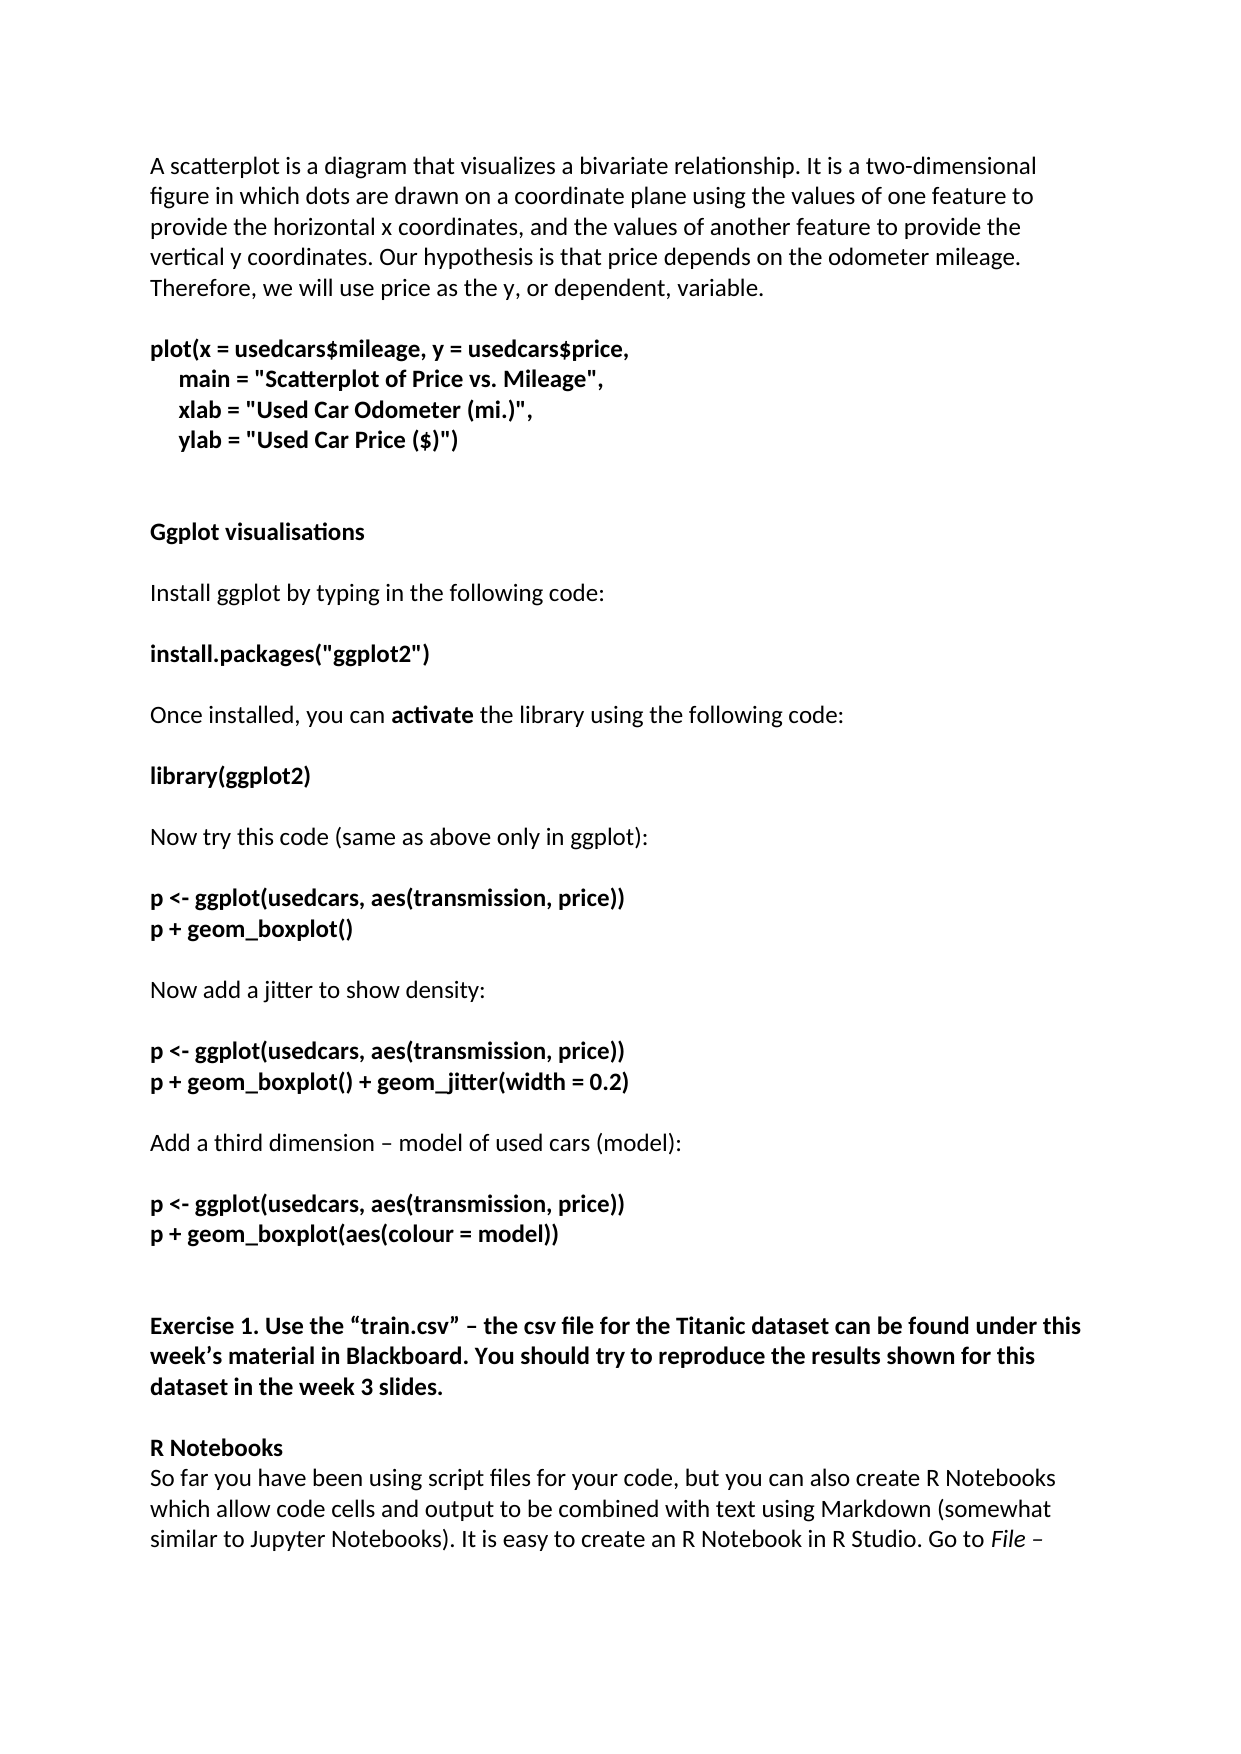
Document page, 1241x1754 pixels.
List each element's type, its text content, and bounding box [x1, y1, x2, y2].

text p + geom_boxplot(aes(colour = model)) [150, 1218, 1090, 1249]
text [150, 1462, 1090, 1554]
text Ggplot visualisations [150, 516, 1090, 547]
text p <- ggplot(usedcars, aes(transmission, price)) [150, 882, 1090, 913]
text ylab = "Used Car Price ($)") [150, 425, 1090, 455]
text Add a third dimension – model of used cars (model): [150, 1127, 1090, 1157]
text Once installed, you can activate the library using the following code: [150, 699, 1090, 730]
text A scatterplot is a diagram that visualizes a bivariate relationship. It is a two-dimensional figure in which dots are drawn on a coordinate plane using the values of one feature to provide the horizontal x coordinates, and the values of another feature to provide the vertical y coordinates. Our hypothesis is that price depends on the odometer mileage. Therefore, we will use price as the y, or dependent, variable. [150, 150, 1090, 303]
text Now add a jitter to show density: [150, 974, 1090, 1004]
text library(ggplot2) [150, 760, 1090, 791]
text Exercise 1. Use the “train.csv” – the csv file for the Titanic dataset can be found under this week’s material in Blackboard. You should try to reproduce the results shown for this dataset in the week 3 slides. [150, 1310, 1090, 1401]
text p + geom_boxplot() [150, 913, 1090, 943]
text install.packages("ggplot2") [150, 638, 1090, 669]
text main = "Scatterplot of Price vs. Mileage", [150, 364, 1090, 394]
text Install ggplot by typing in the following code: [150, 577, 1090, 608]
text R Notebooks [150, 1432, 1090, 1462]
text p <- ggplot(usedcars, aes(transmission, price)) [150, 1188, 1090, 1218]
text p <- ggplot(usedcars, aes(transmission, price)) [150, 1035, 1090, 1066]
text Now try this code (same as above only in ggplot): [150, 821, 1090, 852]
text plot(x = usedcars$mileage, y = usedcars$price, [150, 333, 1090, 364]
text xlab = "Used Car Odometer (mi.)", [150, 394, 1090, 425]
text p + geom_boxplot() + geom_jitter(width = 0.2) [150, 1066, 1090, 1096]
